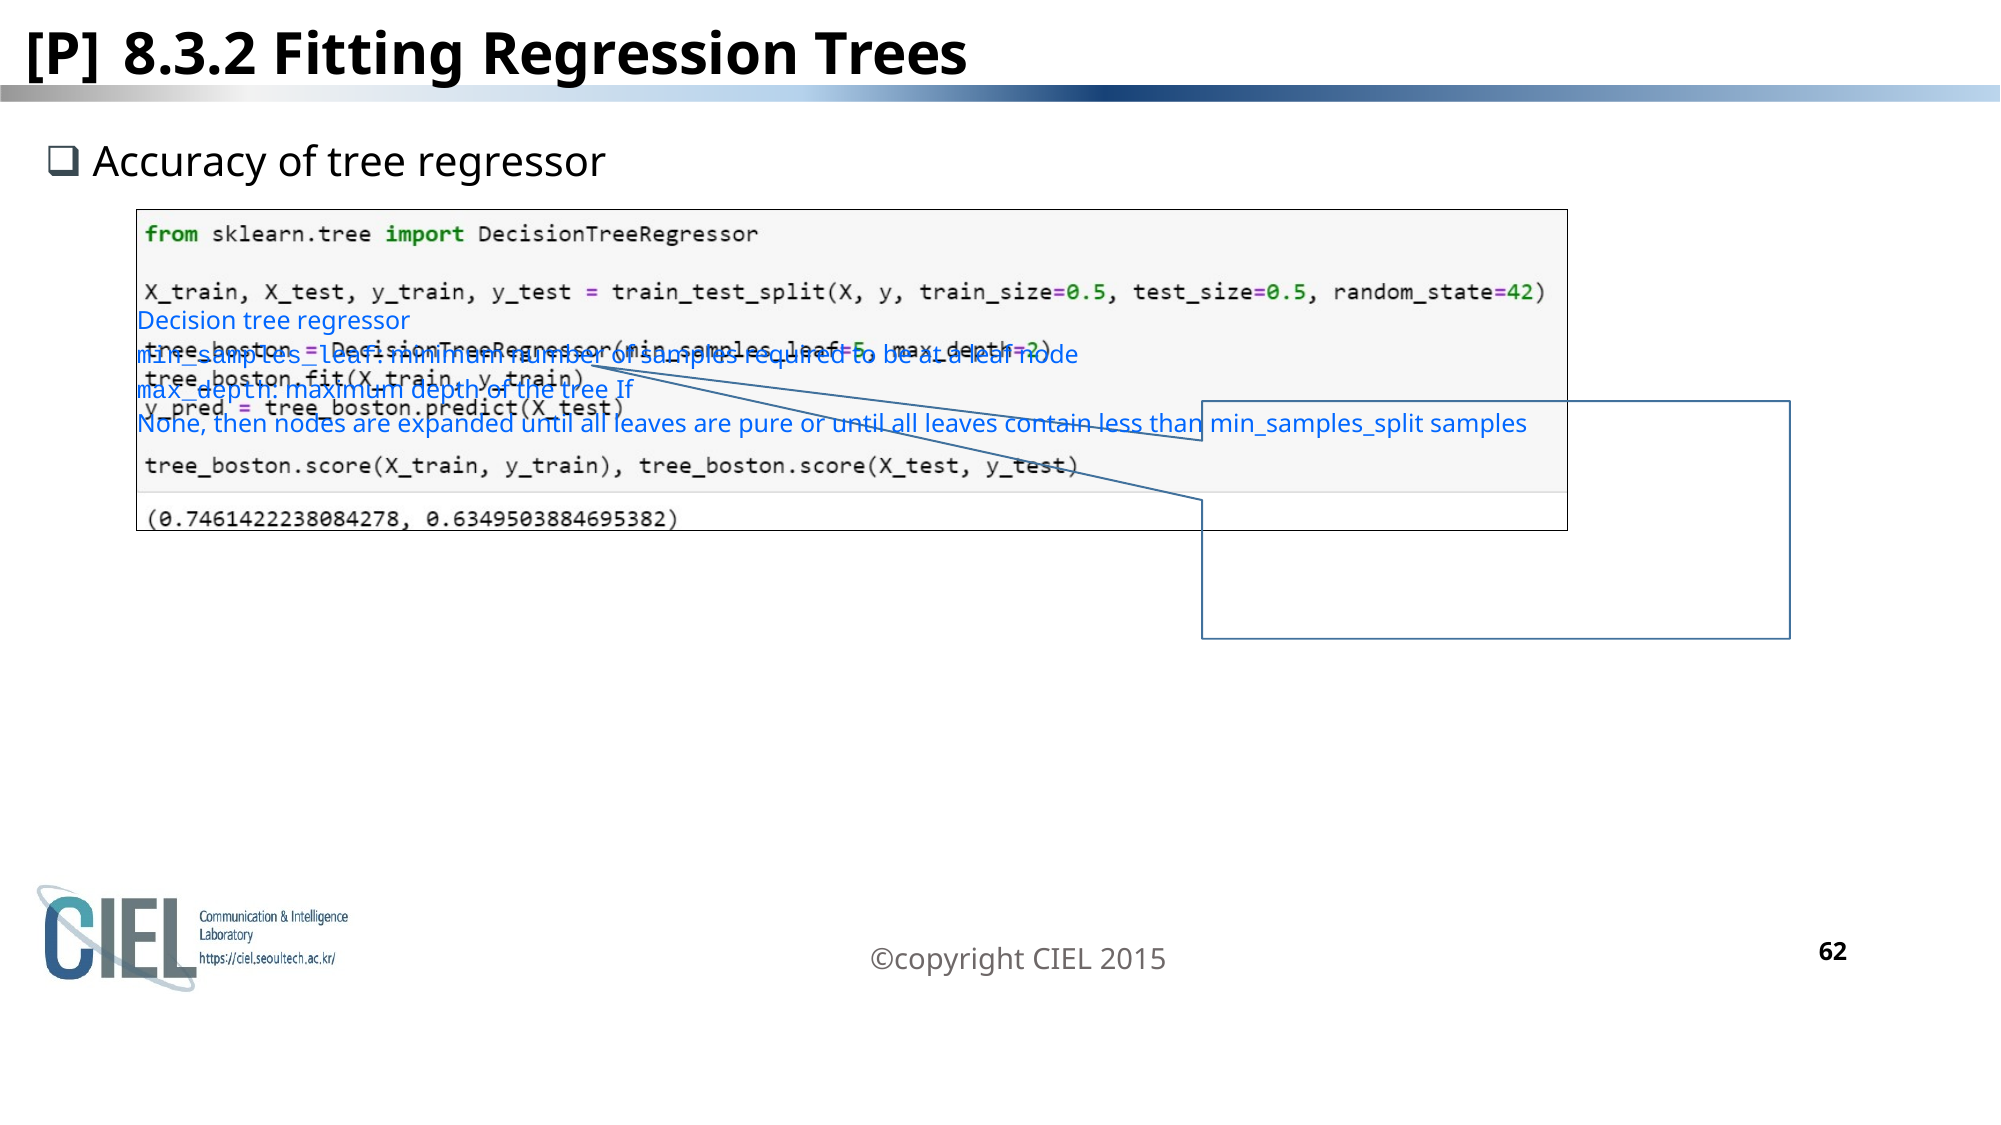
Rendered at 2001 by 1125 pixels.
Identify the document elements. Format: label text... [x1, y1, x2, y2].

picture [0, 85, 2000, 102]
picture [32, 875, 356, 994]
list Accuracy of tree regressor [45, 132, 1996, 189]
picture [631, 372, 1567, 530]
text ©copyright CIEL 2015 62 [870, 933, 1996, 978]
picture [137, 210, 1567, 530]
picture [835, 421, 842, 430]
subtitle 8.3.2 Fitting Regression Trees [25, 0, 1996, 93]
picture [1020, 420, 1027, 430]
